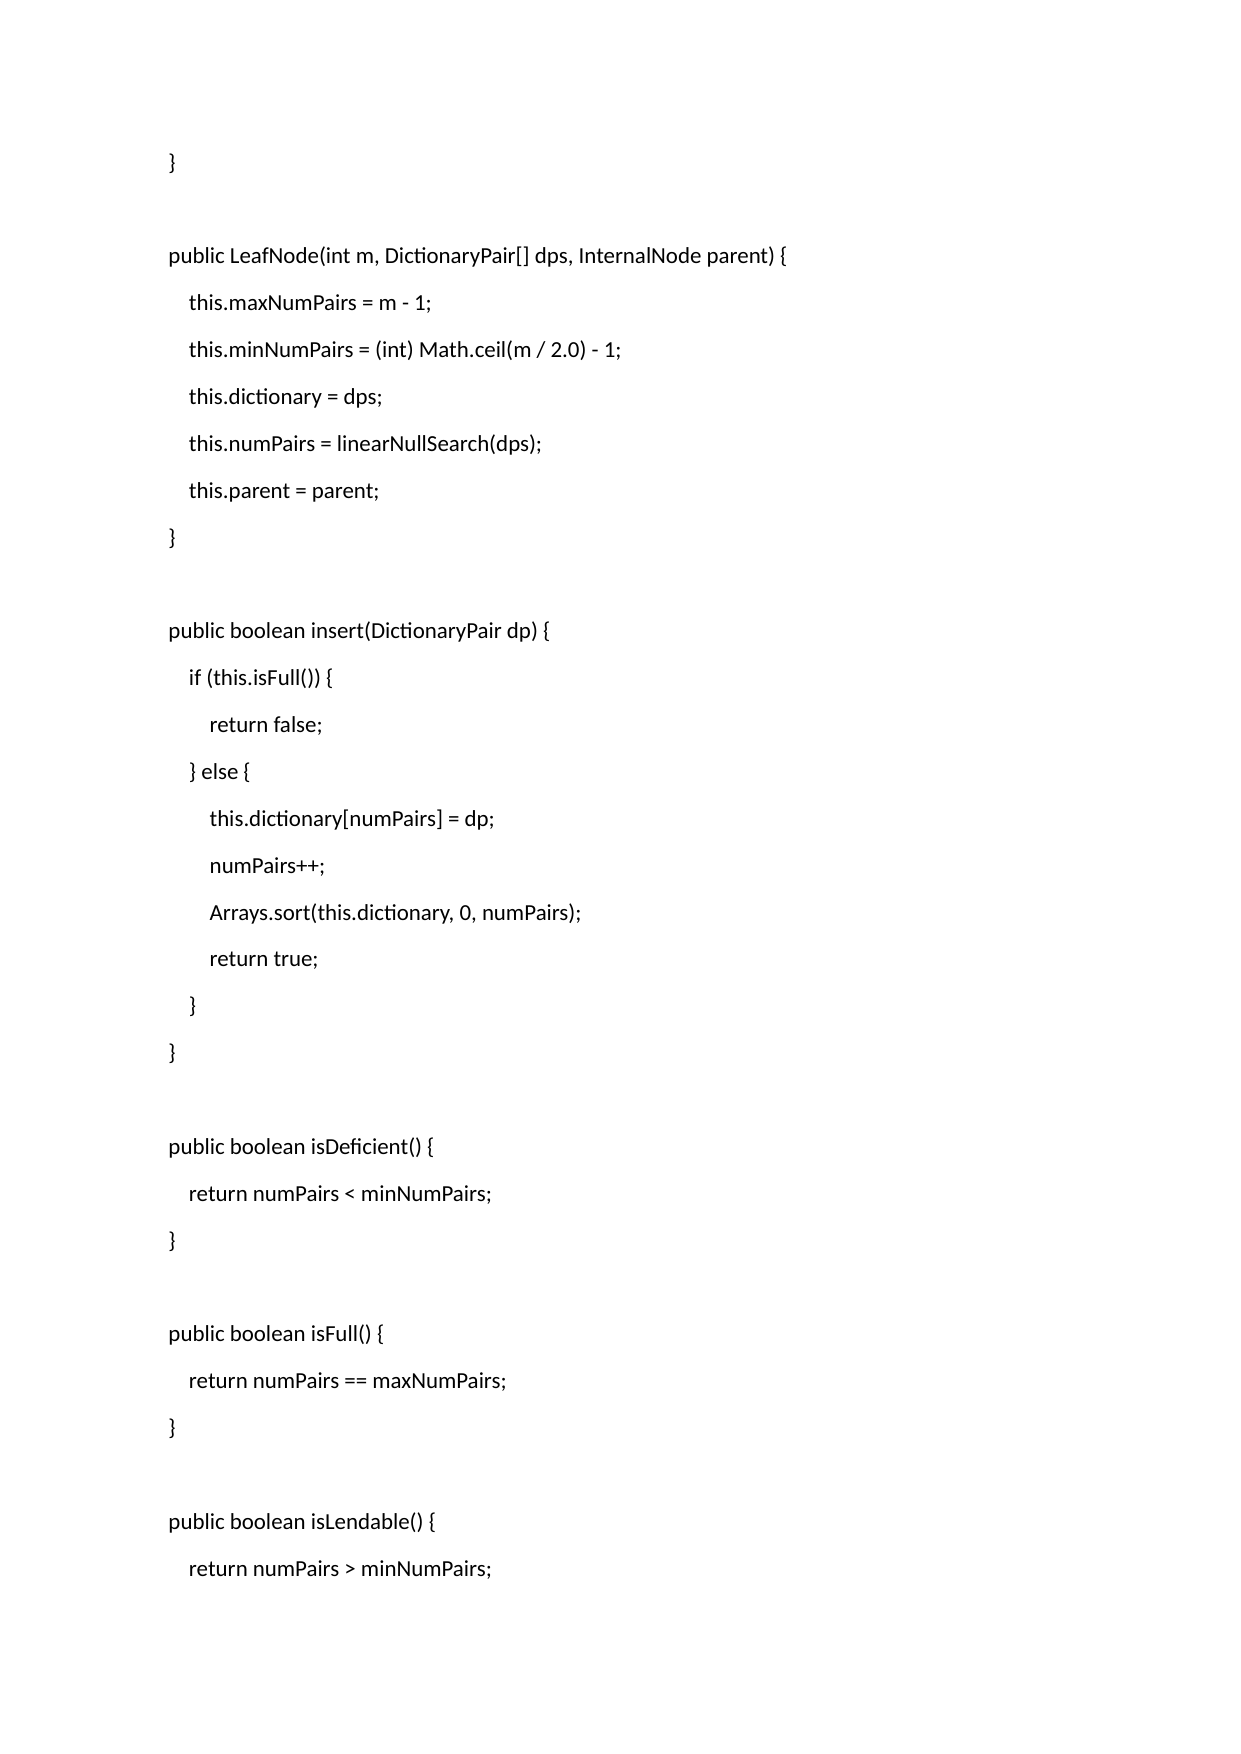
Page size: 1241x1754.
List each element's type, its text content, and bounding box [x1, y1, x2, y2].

text } [148, 1038, 1093, 1066]
text this.numPairs = linearNullSearch(dps); [148, 429, 1093, 457]
text public boolean insert(DictionaryPair dp) { [148, 616, 1093, 644]
text } [148, 1413, 1093, 1441]
text } [148, 1226, 1093, 1254]
text this.maxNumPairs = m - 1; [148, 288, 1093, 316]
text } else { [148, 757, 1093, 785]
text return numPairs < minNumPairs; [148, 1179, 1093, 1207]
text public LeafNode(int m, DictionaryPair[] dps, InternalNode parent) { [148, 241, 1093, 269]
text Arrays.sort(this.dictionary, 0, numPairs); [148, 898, 1093, 926]
text this.dictionary[numPairs] = dp; [148, 804, 1093, 832]
text return false; [148, 710, 1093, 738]
text } [148, 523, 1093, 551]
text public boolean isLendable() { [148, 1507, 1093, 1535]
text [148, 335, 1093, 363]
text this.parent = parent; [148, 476, 1093, 504]
text return true; [148, 944, 1093, 972]
text return numPairs == maxNumPairs; [148, 1366, 1093, 1394]
text return numPairs > minNumPairs; [148, 1554, 1093, 1582]
text numPairs++; [148, 851, 1093, 879]
text } [148, 991, 1093, 1019]
text if (this.isFull()) { [148, 663, 1093, 691]
text this.dictionary = dps; [148, 382, 1093, 410]
text public boolean isFull() { [148, 1319, 1093, 1347]
text } [148, 148, 1093, 176]
text public boolean isDeficient() { [148, 1132, 1093, 1160]
